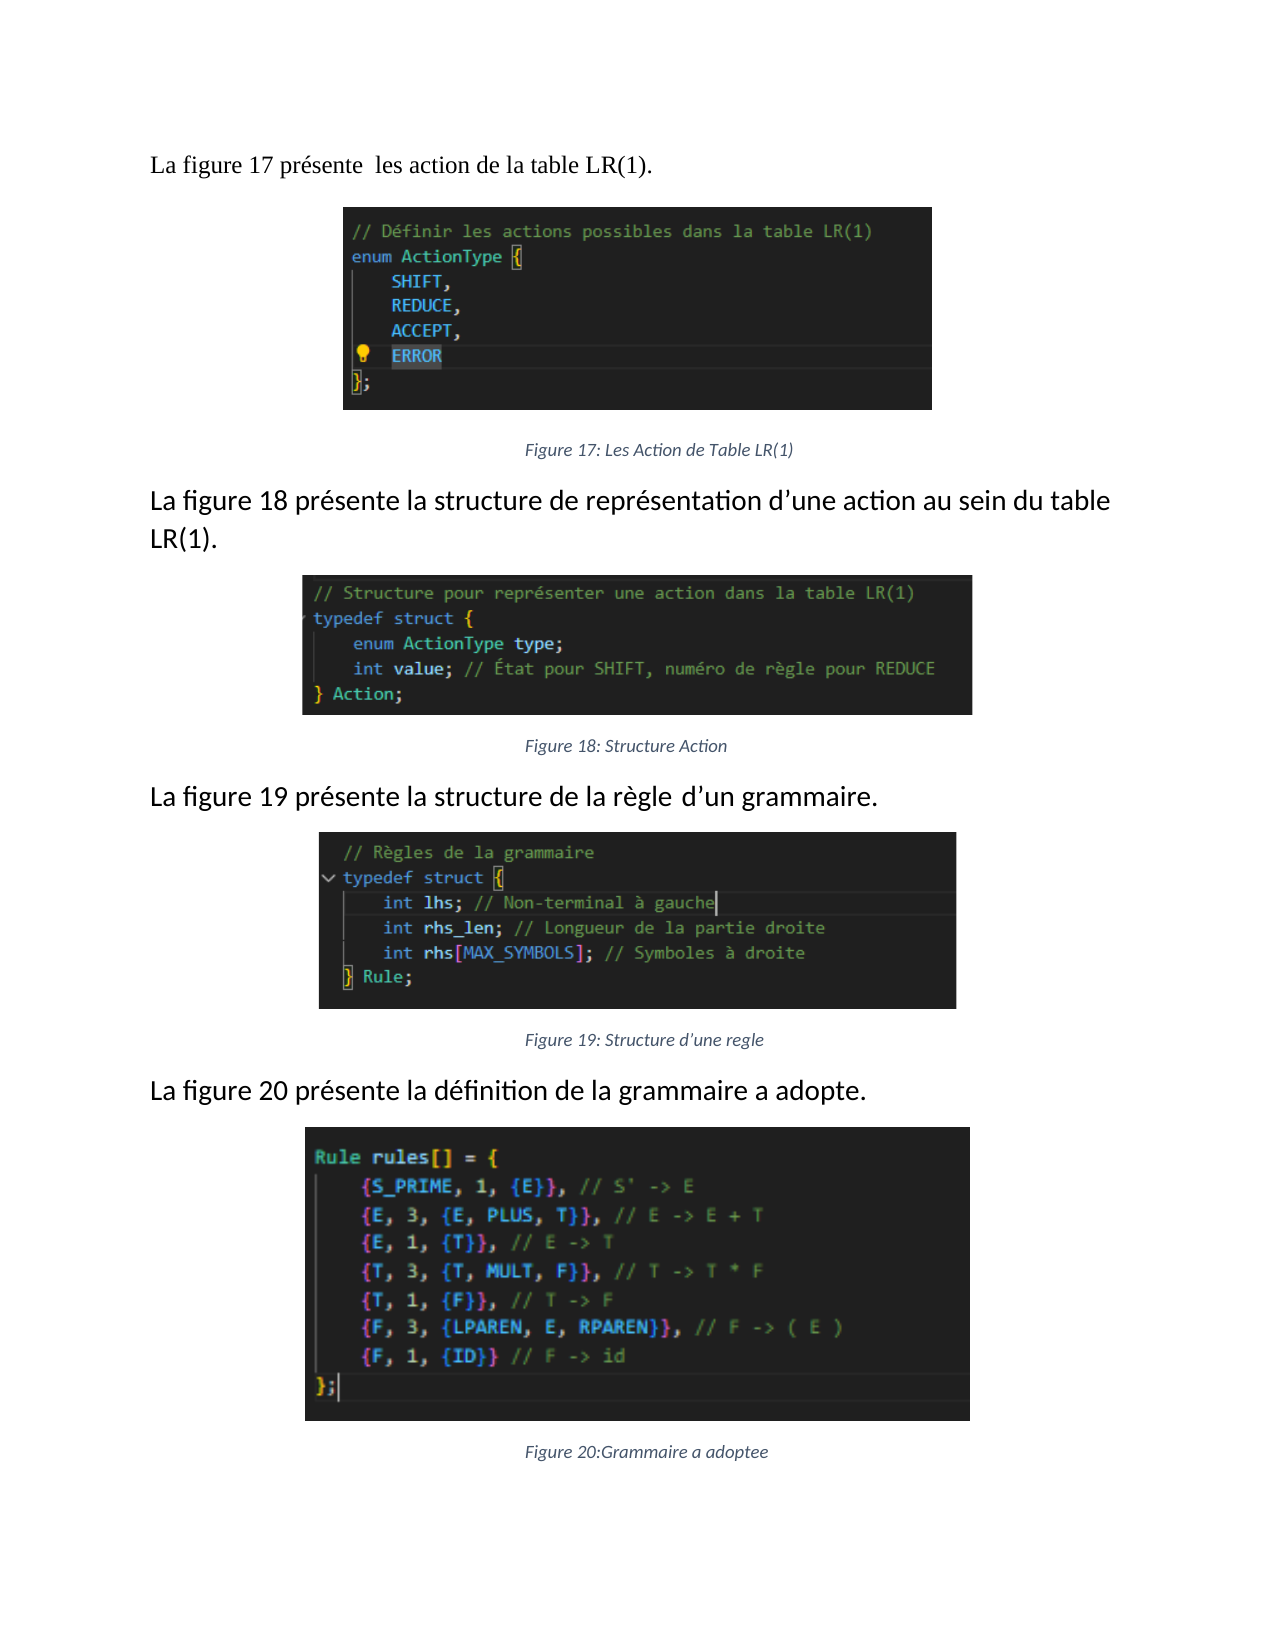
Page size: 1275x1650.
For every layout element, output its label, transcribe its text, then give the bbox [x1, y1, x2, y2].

text Figure 17: Les Action de Table LR(1) [450, 438, 1125, 461]
text La figure 17 présente les action de la table LR(1). [150, 150, 1125, 179]
text Figure 18: Structure Action [150, 734, 1125, 757]
picture [305, 1127, 970, 1421]
text La figure 19 présente la structure de la règle d’un grammaire. [150, 778, 1125, 813]
text La figure 20 présente la définition de la grammaire a adopte. [150, 1072, 1125, 1108]
picture [343, 207, 932, 410]
text Figure 20:Grammaire a adoptee [450, 1440, 1125, 1463]
picture [302, 575, 973, 715]
picture [318, 832, 957, 1009]
text Figure 19: Structure d’une regle [450, 1028, 1125, 1051]
text La figure 18 présente la structure de représentation d’une action au sein du table LR(1). [150, 482, 1125, 556]
